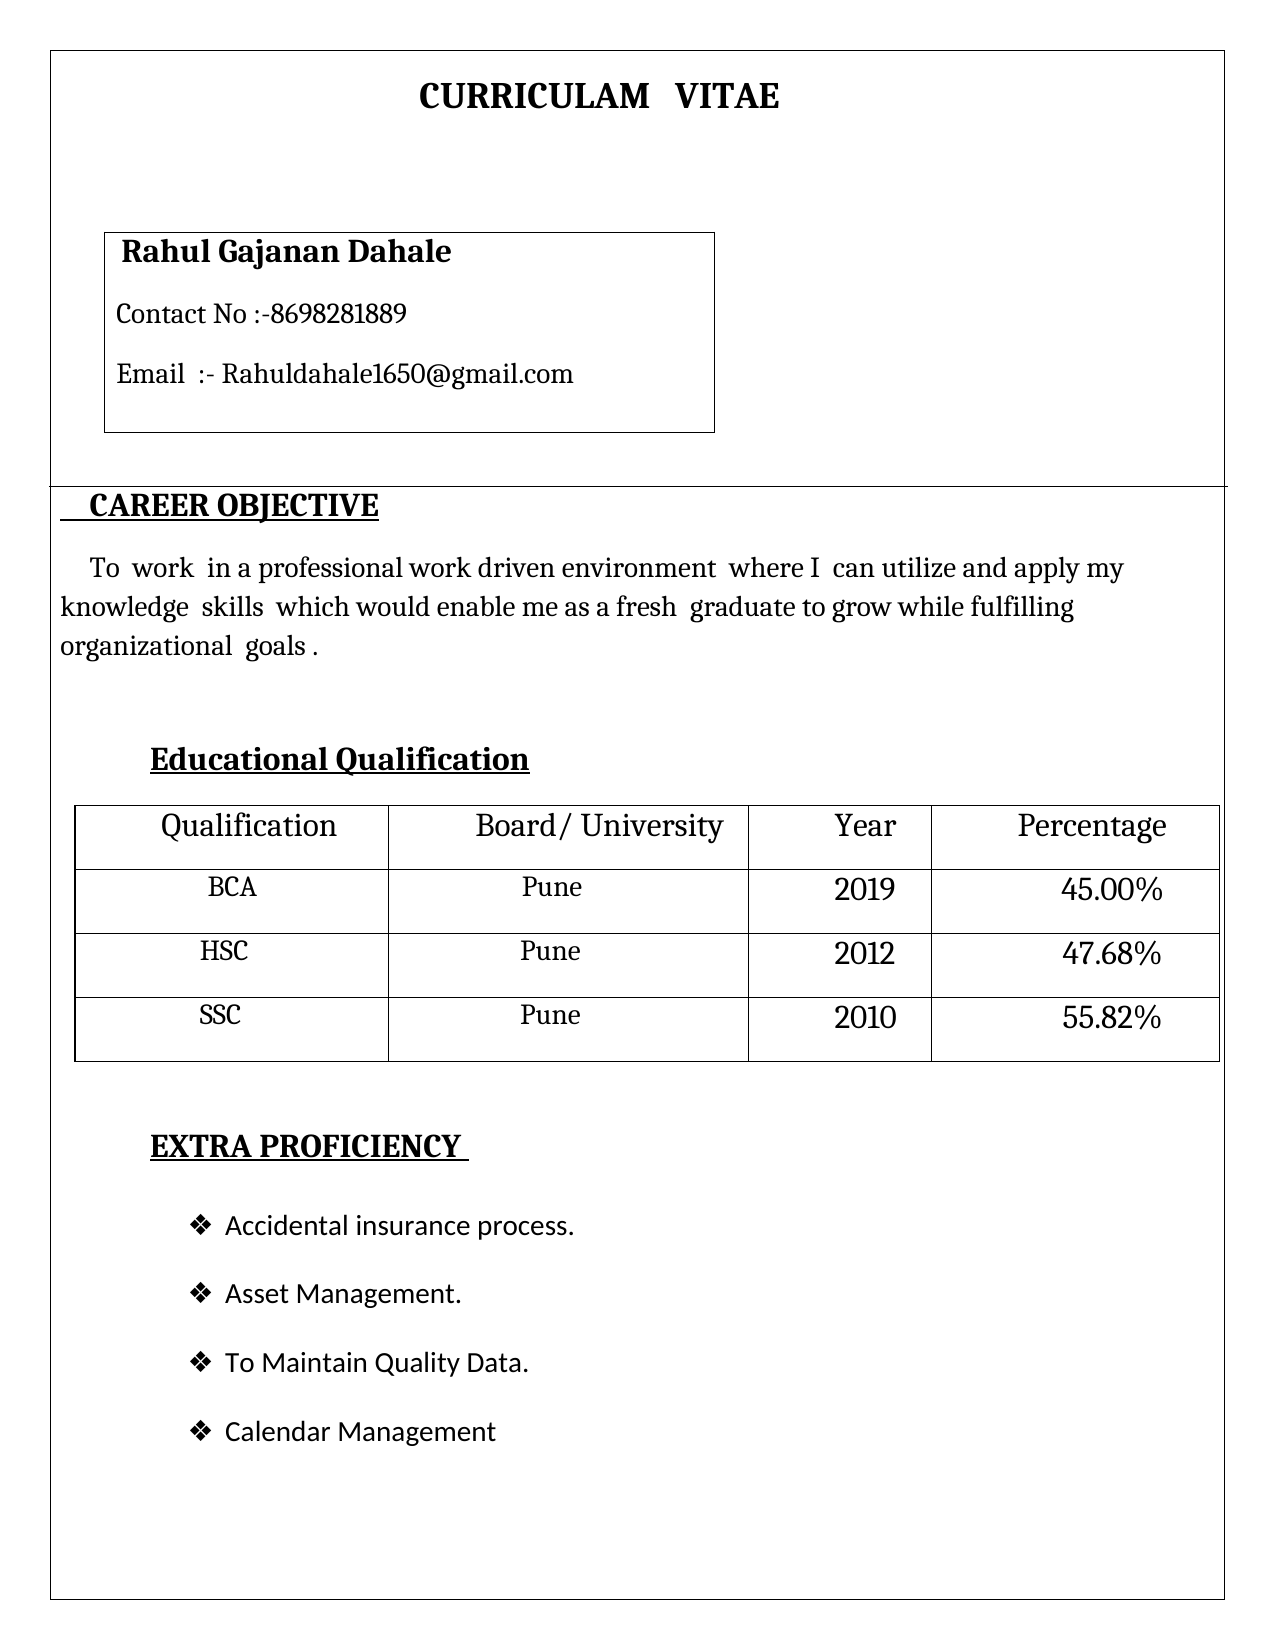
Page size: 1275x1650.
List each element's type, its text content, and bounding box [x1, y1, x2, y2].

table_header CAREER OBJECTIVE To work in a professional work driven environment where I can utilize and apply my knowledge skills which would enable me as a fresh graduate to grow while fulfilling organizational goals . [51, 487, 1224, 687]
list To Maintain Quality Data. [187, 1329, 1125, 1389]
table_cell 2019 [749, 870, 931, 933]
list Calendar Management [187, 1398, 1125, 1458]
table_cell Pune [389, 870, 748, 933]
list Accidental insurance process. [187, 1192, 1125, 1252]
table_cell 55.82% [932, 998, 1219, 1061]
table_cell 47.68% [932, 934, 1219, 997]
table_cell HSC [76, 934, 388, 997]
text Educational Qualification [150, 740, 1125, 778]
table_cell 45.00% [932, 870, 1219, 933]
table_cell Pune [389, 934, 748, 997]
table_cell SSC [76, 998, 388, 1061]
table_cell 2012 [749, 934, 931, 997]
table_cell BCA [76, 870, 388, 933]
table_header Year [749, 806, 931, 869]
table_cell 2010 [749, 998, 931, 1061]
table_cell Pune [389, 998, 748, 1061]
list Asset Management. [187, 1261, 1125, 1321]
table_header Board/ University [389, 806, 748, 869]
table_header Rahul Gajanan Dahale Contact No :-8698281889 Email :- Rahuldahale1650@gmail.com [105, 233, 714, 432]
text EXTRA PROFICIENCY [150, 1127, 1125, 1165]
table_header Percentage [932, 806, 1219, 869]
table_header Qualification [76, 806, 388, 869]
